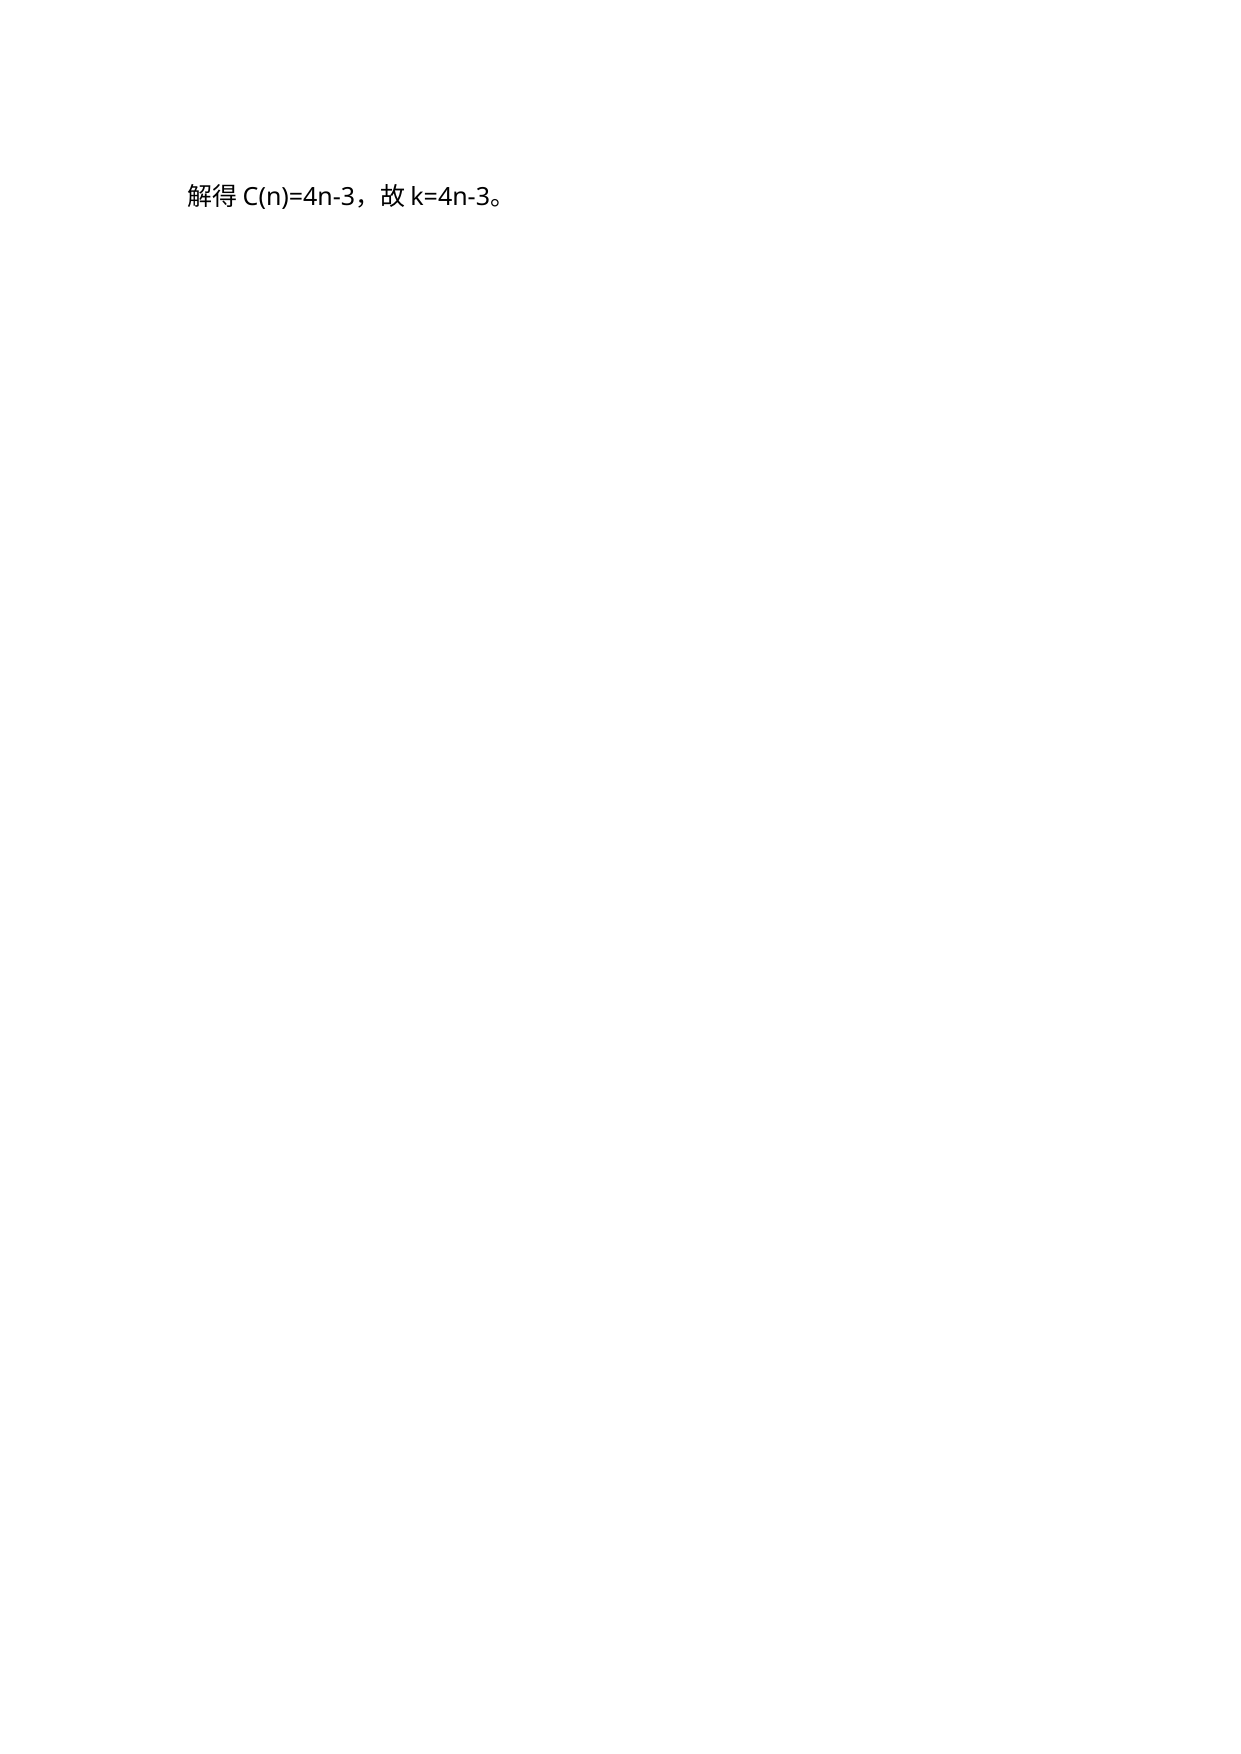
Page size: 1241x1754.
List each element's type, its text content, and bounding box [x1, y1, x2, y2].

text 解得C(n)=4n-3，故k=4n-3。 [187, 162, 1053, 227]
